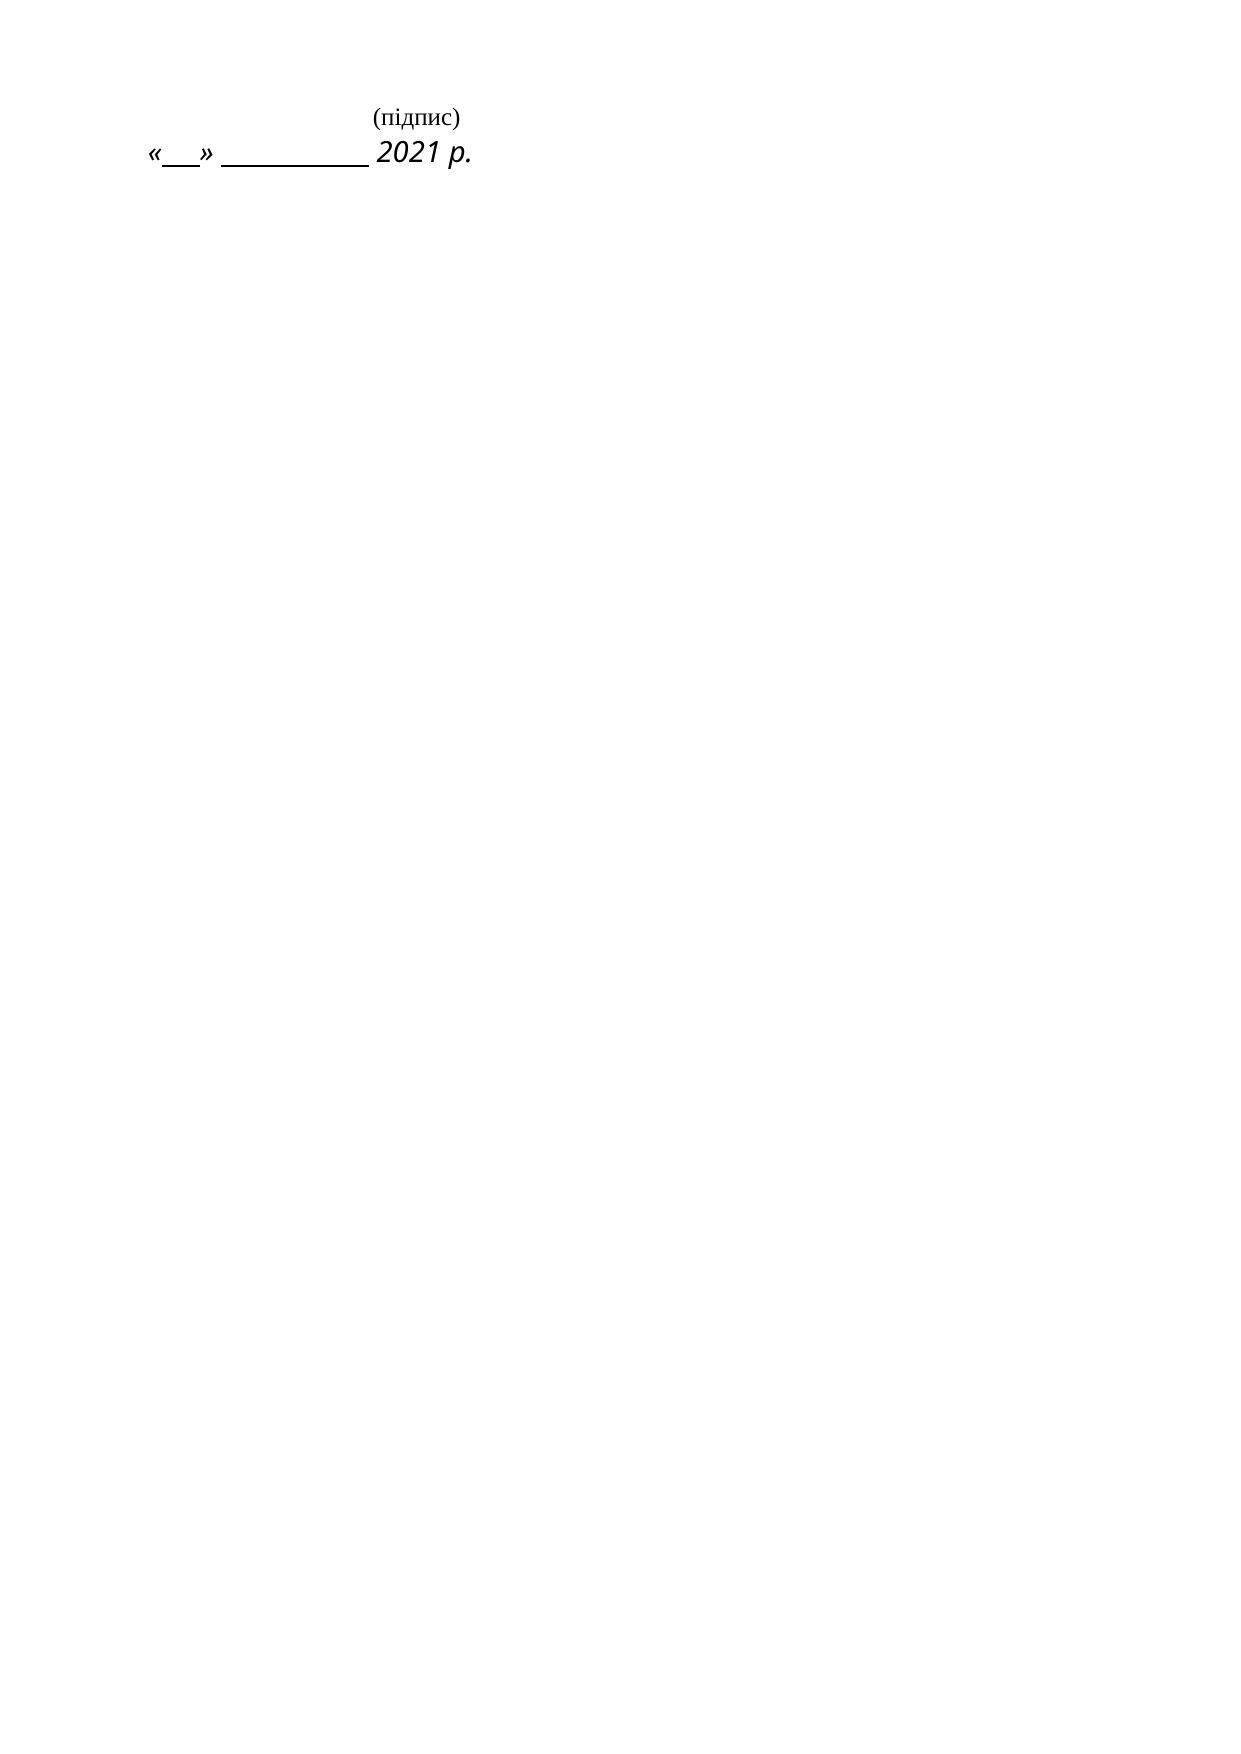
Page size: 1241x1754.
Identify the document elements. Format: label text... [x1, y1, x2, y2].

text « » 2021 р. [148, 131, 1152, 171]
text (підпис) [298, 102, 1152, 131]
